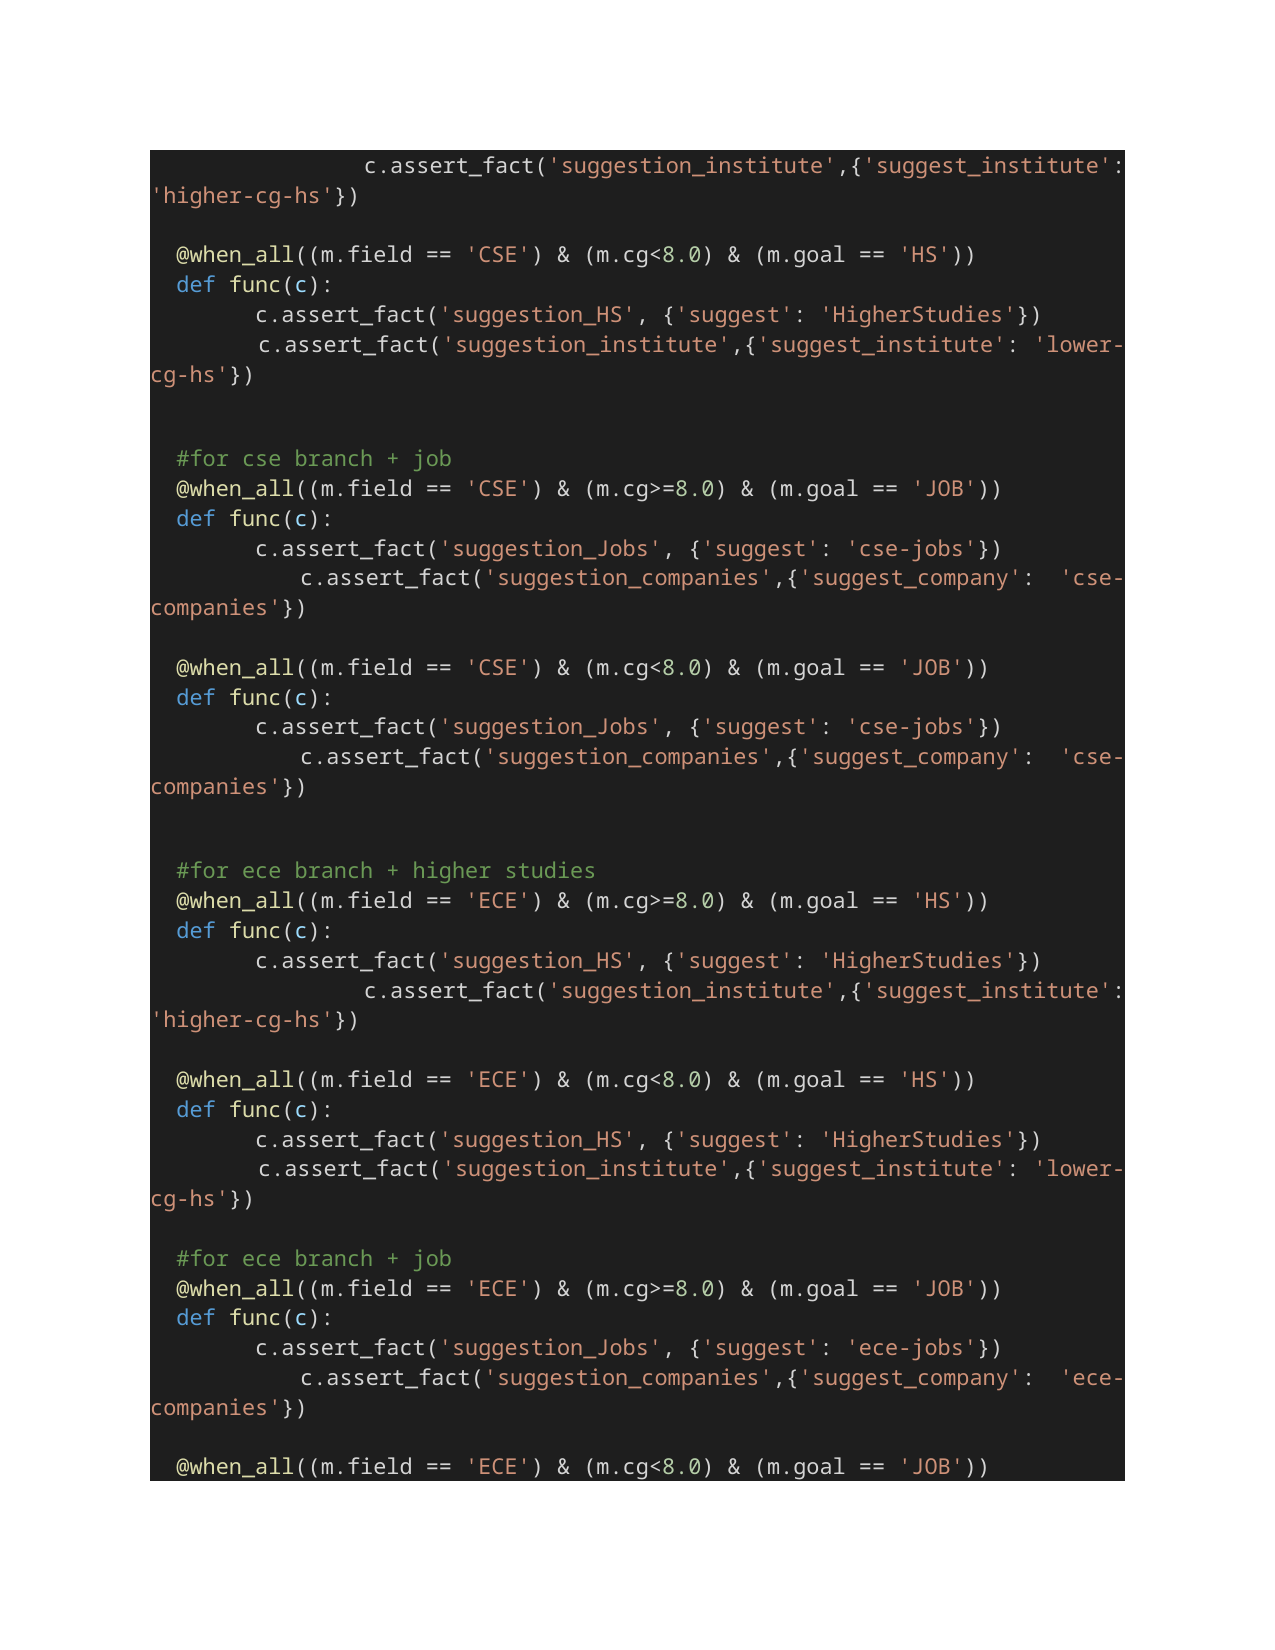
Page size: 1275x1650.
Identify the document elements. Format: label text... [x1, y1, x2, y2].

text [150, 1362, 1125, 1421]
text @when_all((m.field == 'CSE') & (m.cg<8.0) & (m.goal == 'HS')) [150, 239, 1125, 269]
text c.assert_fact('suggestion_institute',{'suggest_institute': 'lower-cg-hs'}) [150, 329, 1125, 388]
text #for ece branch + higher studies [150, 855, 1125, 885]
text def func(c): [150, 269, 1125, 299]
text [150, 299, 1125, 329]
text def func(c): [150, 1302, 1125, 1332]
text @when_all((m.field == 'CSE') & (m.cg>=8.0) & (m.goal == 'JOB')) [150, 473, 1125, 503]
text @when_all((m.field == 'ECE') & (m.cg<8.0) & (m.goal == 'HS')) [150, 1064, 1125, 1094]
text @when_all((m.field == 'ECE') & (m.cg<8.0) & (m.goal == 'JOB')) [150, 1451, 1125, 1481]
text #for cse branch + job [150, 443, 1125, 473]
text #for ece branch + job [150, 1243, 1125, 1272]
text c.assert_fact('suggestion_companies',{'suggest_company': 'cse-companies'}) [150, 741, 1125, 801]
text @when_all((m.field == 'ECE') & (m.cg>=8.0) & (m.goal == 'JOB')) [150, 1272, 1125, 1302]
text def func(c): [150, 915, 1125, 945]
text c.assert_fact('suggestion_institute',{'suggest_institute': 'lower-cg-hs'}) [150, 1153, 1125, 1213]
text c.assert_fact('suggestion_institute',{'suggest_institute': 'higher-cg-hs'}) [150, 974, 1125, 1034]
text def func(c): [150, 681, 1125, 711]
text c.assert_fact('suggestion_HS', {'suggest': 'HigherStudies'}) [150, 1123, 1125, 1153]
text c.assert_fact('suggestion_Jobs', {'suggest': 'cse-jobs'}) [150, 532, 1125, 562]
text def func(c): [150, 503, 1125, 532]
text c.assert_fact('suggestion_institute',{'suggest_institute': 'higher-cg-hs'}) [150, 150, 1125, 209]
text c.assert_fact('suggestion_companies',{'suggest_company': 'cse-companies'}) [150, 562, 1125, 622]
text c.assert_fact('suggestion_Jobs', {'suggest': 'cse-jobs'}) [150, 711, 1125, 741]
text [150, 1332, 1125, 1362]
text c.assert_fact('suggestion_HS', {'suggest': 'HigherStudies'}) [150, 945, 1125, 974]
text @when_all((m.field == 'ECE') & (m.cg>=8.0) & (m.goal == 'HS')) [150, 885, 1125, 915]
text def func(c): [150, 1094, 1125, 1123]
text @when_all((m.field == 'CSE') & (m.cg<8.0) & (m.goal == 'JOB')) [150, 652, 1125, 681]
